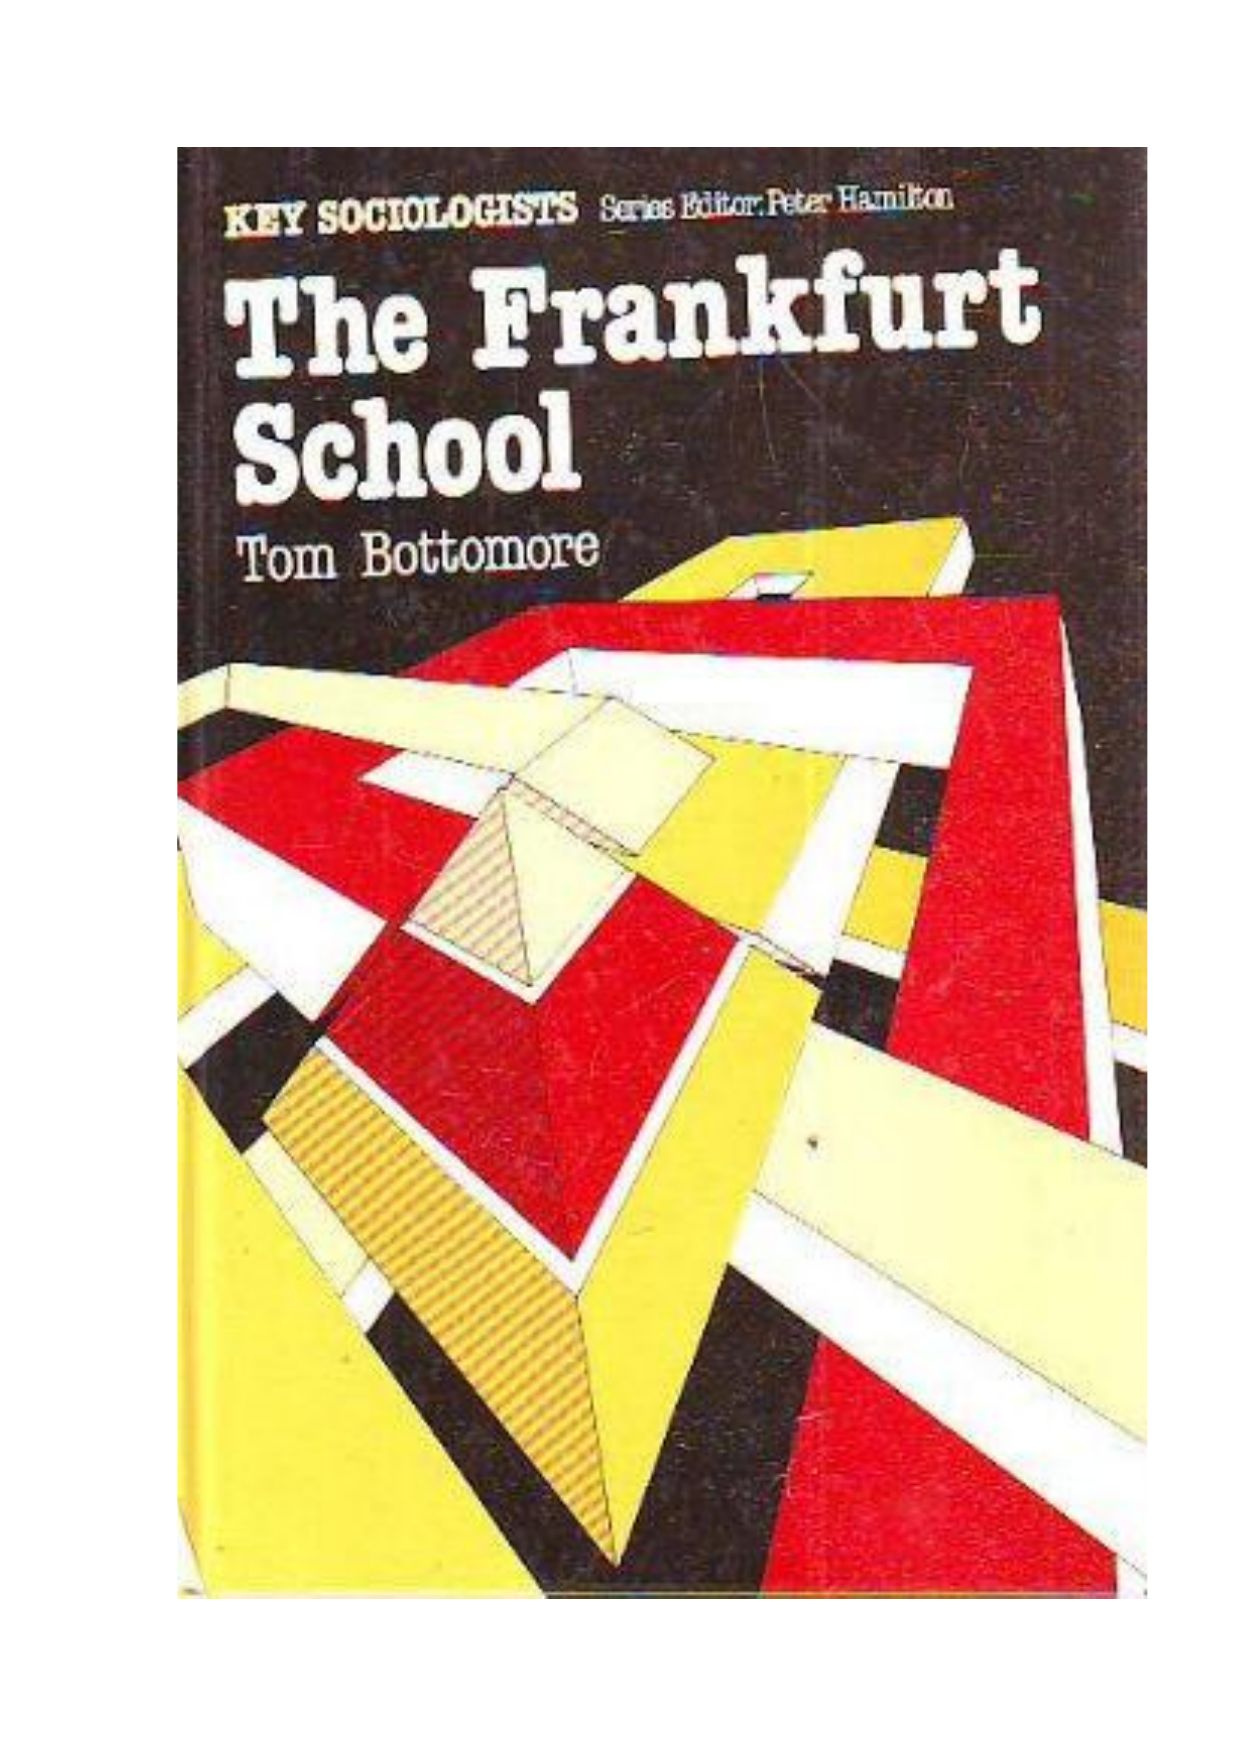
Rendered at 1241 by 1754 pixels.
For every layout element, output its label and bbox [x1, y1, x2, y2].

picture [177, 147, 1148, 1599]
